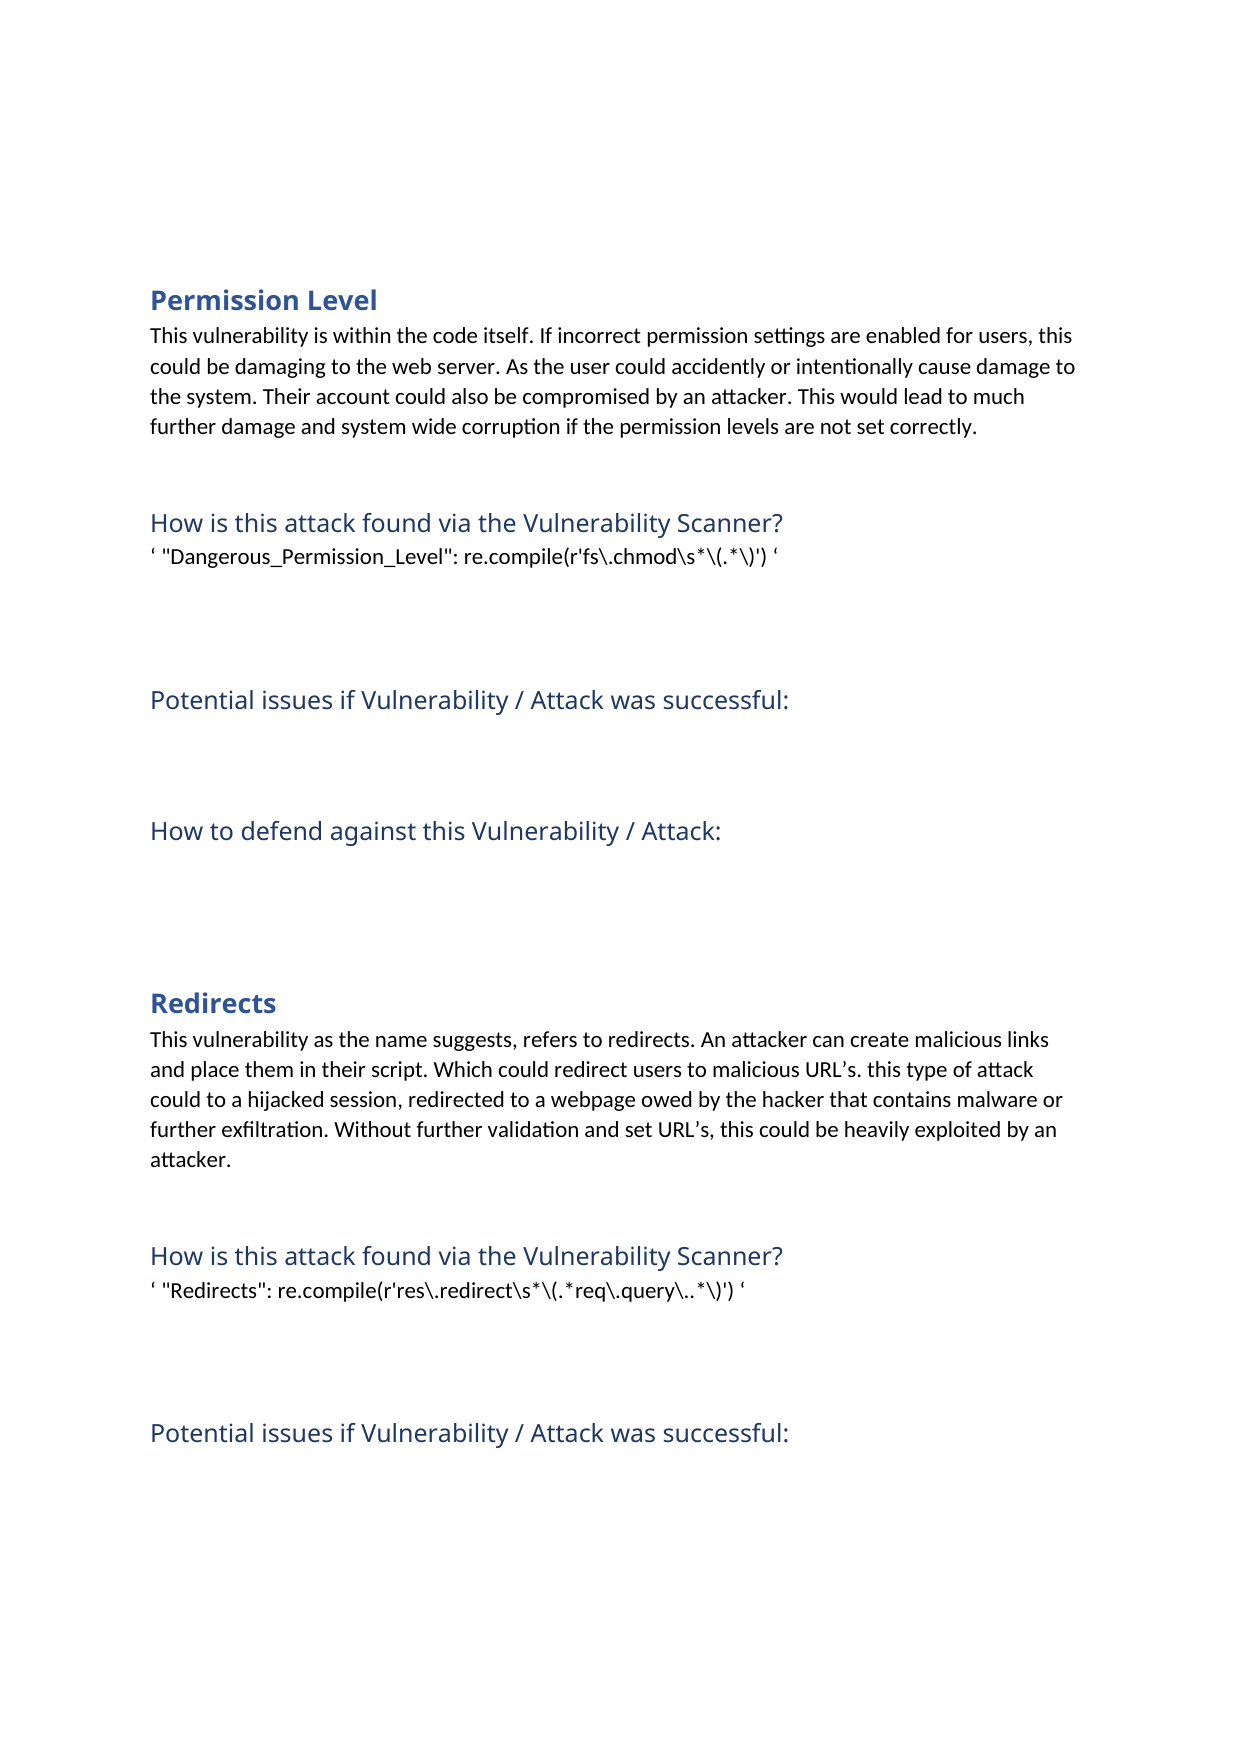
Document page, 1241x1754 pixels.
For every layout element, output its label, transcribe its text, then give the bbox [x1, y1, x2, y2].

subtitle Potential issues if Vulnerability / Attack was successful: [150, 1416, 1090, 1450]
subtitle How to defend against this Vulnerability / Attack: [150, 813, 1090, 847]
subtitle Redirects [150, 985, 1090, 1022]
subtitle Permission Level [150, 282, 1090, 319]
subtitle Potential issues if Vulnerability / Attack was successful: [150, 683, 1090, 717]
text ‘ "Redirects": re.compile(r'res\.redirect\s*\(.*req\.query\..*\)') ‘ [150, 1276, 1090, 1304]
text This vulnerability is within the code itself. If incorrect permission settings are enabled for users, this could be damaging to the web server. As the user could accidently or intentionally cause damage to the system. Their account could also be compromised by an attacker. This would lead to much further damage and system wide corruption if the permission levels are not set correctly. [150, 322, 1090, 440]
text This vulnerability as the name suggests, refers to redirects. An attacker can create malicious links and place them in their script. Which could redirect users to malicious URL’s. this type of attack could to a hijacked session, redirected to a webpage owed by the hacker that contains malware or further exfiltration. Without further validation and set URL’s, this could be heavily exploited by an attacker. [150, 1025, 1090, 1173]
subtitle How is this attack found via the Vulnerability Scanner? [150, 1239, 1090, 1273]
text ‘ "Dangerous_Permission_Level": re.compile(r'fs\.chmod\s*\(.*\)') ‘ [150, 542, 1090, 571]
subtitle How is this attack found via the Vulnerability Scanner? [150, 506, 1090, 540]
